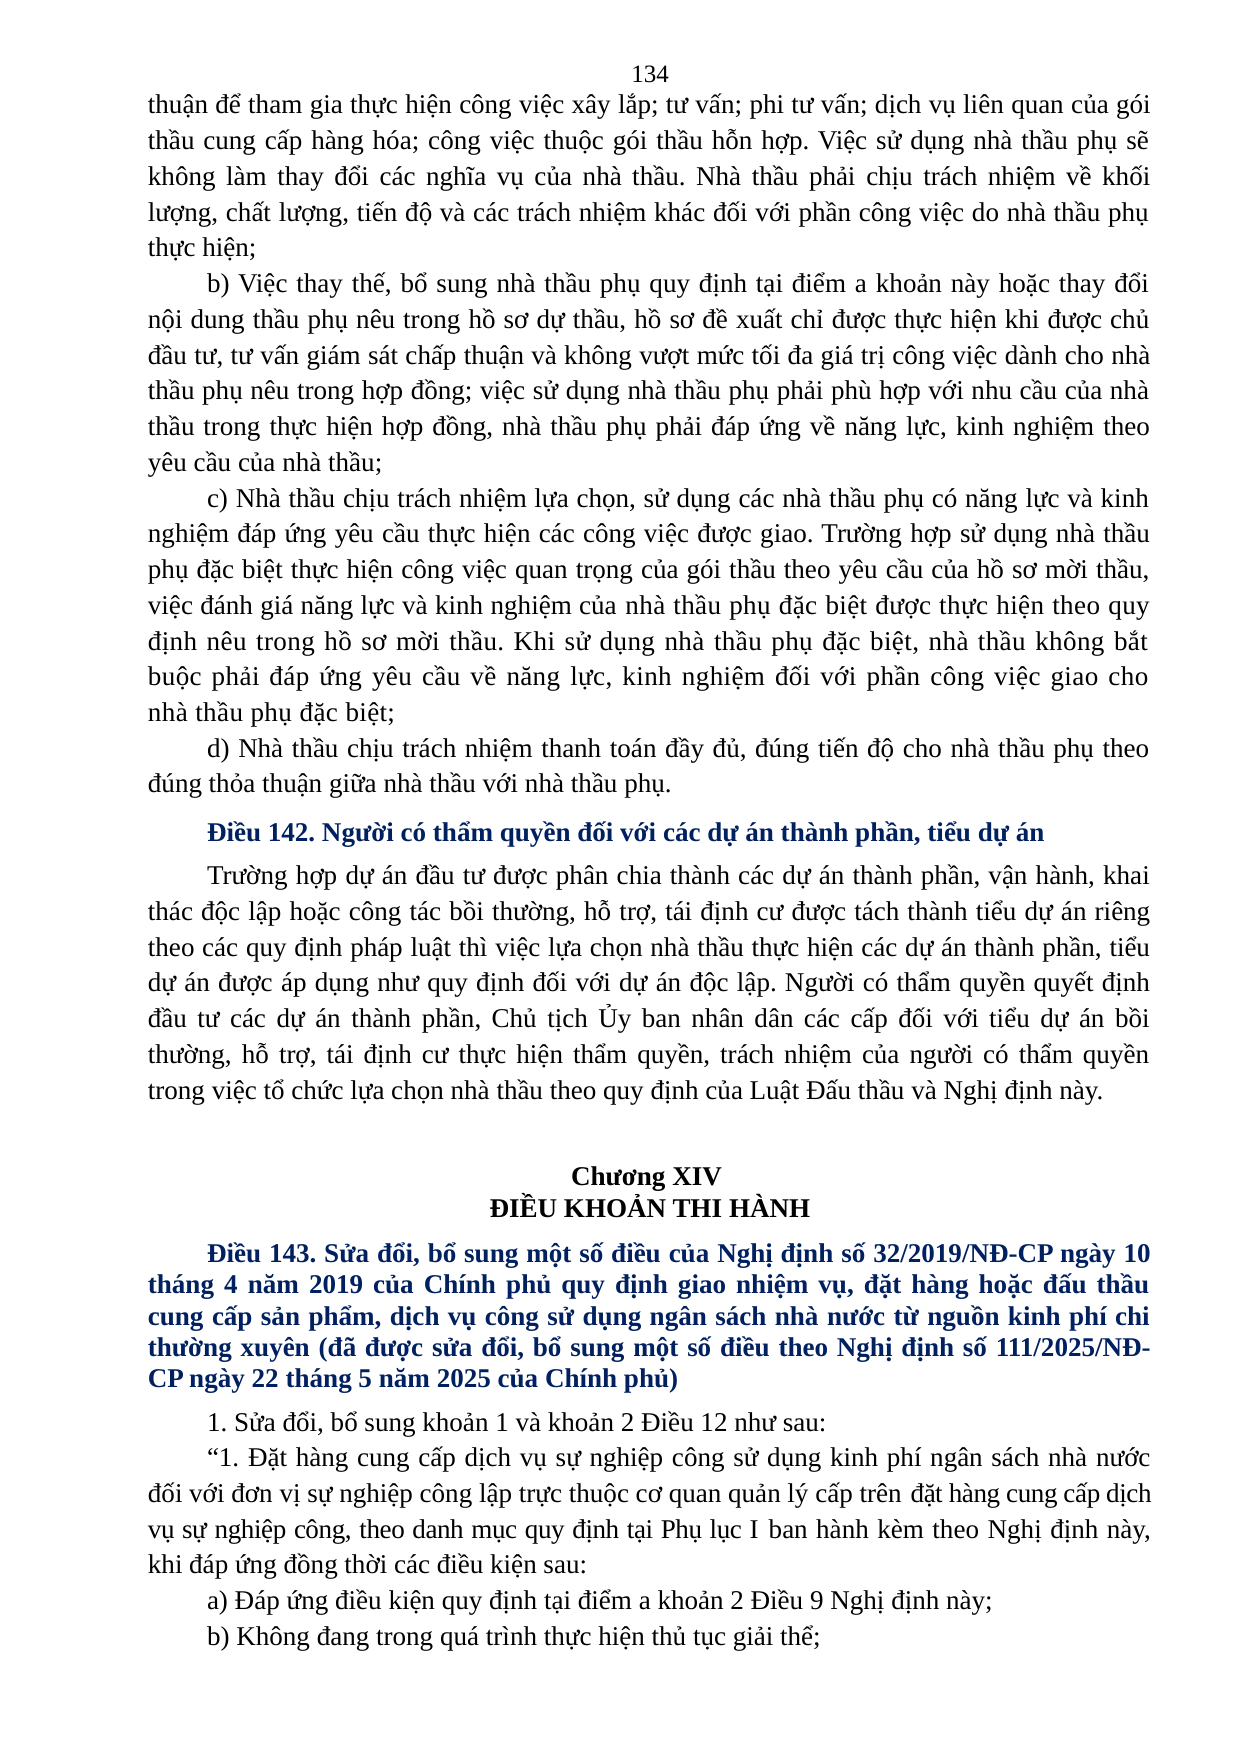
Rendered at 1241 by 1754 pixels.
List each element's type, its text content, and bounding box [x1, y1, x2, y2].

text d) Nhà thầu chịu trách nhiệm thanh toán đầy đủ, đúng tiến độ cho nhà thầu phụ theo đúng thỏa thuận giữa nhà thầu với nhà thầu phụ. [148, 732, 1152, 799]
text c) Nhà thầu chịu trách nhiệm lựa chọn, sử dụng các nhà thầu phụ có năng lực và kinh nghiệm đáp ứng yêu cầu thực hiện các công việc được giao. Trường hợp sử dụng nhà thầu phụ đặc biệt thực hiện công việc quan trọng của gói thầu theo yêu cầu của hồ sơ mời thầu, việc đánh giá năng lực và kinh nghiệm của nhà thầu phụ đặc biệt được thực hiện theo quy định nêu trong hồ sơ mời thầu. Khi sử dụng nhà thầu phụ đặc biệt, nhà thầu không bắt buộc phải đáp ứng yêu cầu về năng lực, kinh nghiệm đối với phần công việc giao cho nhà thầu phụ đặc biệt; [148, 482, 1152, 727]
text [148, 89, 1152, 263]
subtitle Điều 143. Sửa đổi, bổ sung một số điều của Nghị định số 32/2019/NĐ-CP ngày 10 tháng 4 năm 2019 của Chính phủ quy định giao nhiệm vụ, đặt hàng hoặc đấu thầu cung cấp sản phẩm, dịch vụ công sử dụng ngân sách nhà nước từ nguồn kinh phí chi thường xuyên (đã được sửa đổi, bổ sung một số điều theo Nghị định số 111/2025/NĐ-CP ngày 22 tháng 5 năm 2025 của Chính phủ) [148, 1237, 1152, 1393]
text 1. Sửa đổi, bổ sung khoản 1 và khoản 2 Điều 12 như sau: [148, 1406, 1152, 1437]
text b) Không đang trong quá trình thực hiện thủ tục giải thể; [148, 1620, 1152, 1651]
text “1. Đặt hàng cung cấp dịch vụ sự nghiệp công sử dụng kinh phí ngân sách nhà nước đối với đơn vị sự nghiệp công lập trực thuộc cơ quan quản lý cấp trên đặt hàng cung cấp dịch vụ sự nghiệp công, theo danh mục quy định tại Phụ lục I ban hành kèm theo Nghị định này, khi đáp ứng đồng thời các điều kiện sau: [148, 1441, 1152, 1580]
subtitle Điều 142. Người có thẩm quyền đối với các dự án thành phần, tiểu dự án [148, 816, 1152, 847]
text a) Đáp ứng điều kiện quy định tại điểm a khoản 2 Điều 9 Nghị định này; [148, 1584, 1152, 1615]
text b) Việc thay thế, bổ sung nhà thầu phụ quy định tại điểm a khoản này hoặc thay đổi nội dung thầu phụ nêu trong hồ sơ dự thầu, hồ sơ đề xuất chỉ được thực hiện khi được chủ đầu tư, tư vấn giám sát chấp thuận và không vượt mức tối đa giá trị công việc dành cho nhà thầu phụ nêu trong hợp đồng; việc sử dụng nhà thầu phụ phải phù hợp với nhu cầu của nhà thầu trong thực hiện hợp đồng, nhà thầu phụ phải đáp ứng về năng lực, kinh nghiệm theo yêu cầu của nhà thầu; [148, 267, 1152, 477]
text Trường hợp dự án đầu tư được phân chia thành các dự án thành phần, vận hành, khai thác độc lập hoặc công tác bồi thường, hỗ trợ, tái định cư được tách thành tiểu dự án riêng theo các quy định pháp luật thì việc lựa chọn nhà thầu thực hiện các dự án thành phần, tiểu dự án được áp dụng như quy định đối với dự án độc lập. Người có thẩm quyền quyết định đầu tư các dự án thành phần, Chủ tịch Ủy ban nhân dân các cấp đối với tiểu dự án bồi thường, hỗ trợ, tái định cư thực hiện thẩm quyền, trách nhiệm của người có thẩm quyền trong việc tổ chức lựa chọn nhà thầu theo quy định của Luật Đấu thầu và Nghị định này. [148, 859, 1152, 1105]
subtitle Chương XIV ĐIỀU KHOẢN THI HÀNH [148, 1160, 1152, 1223]
